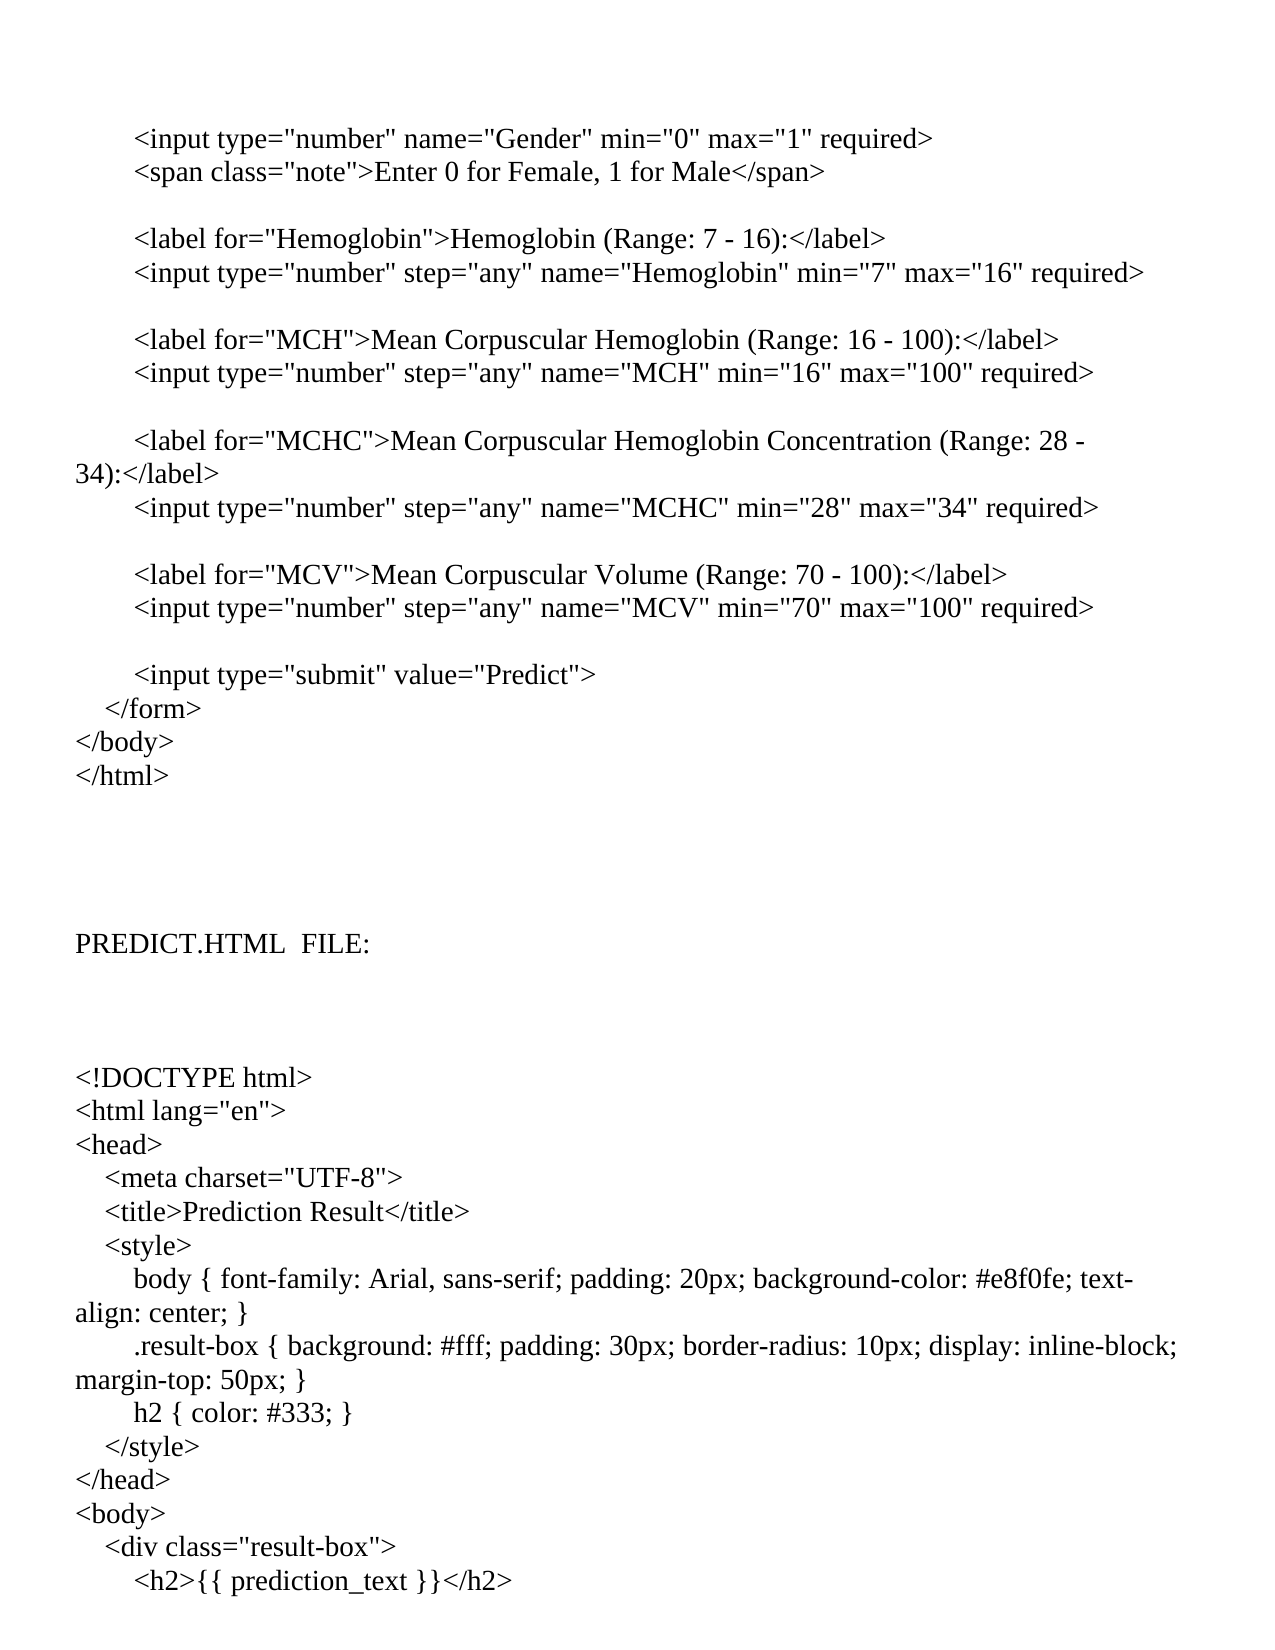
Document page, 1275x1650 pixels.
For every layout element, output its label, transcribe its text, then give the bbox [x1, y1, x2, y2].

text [75, 121, 1200, 792]
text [75, 1060, 1200, 1597]
text PREDICT.HTML FILE: [75, 926, 1200, 959]
